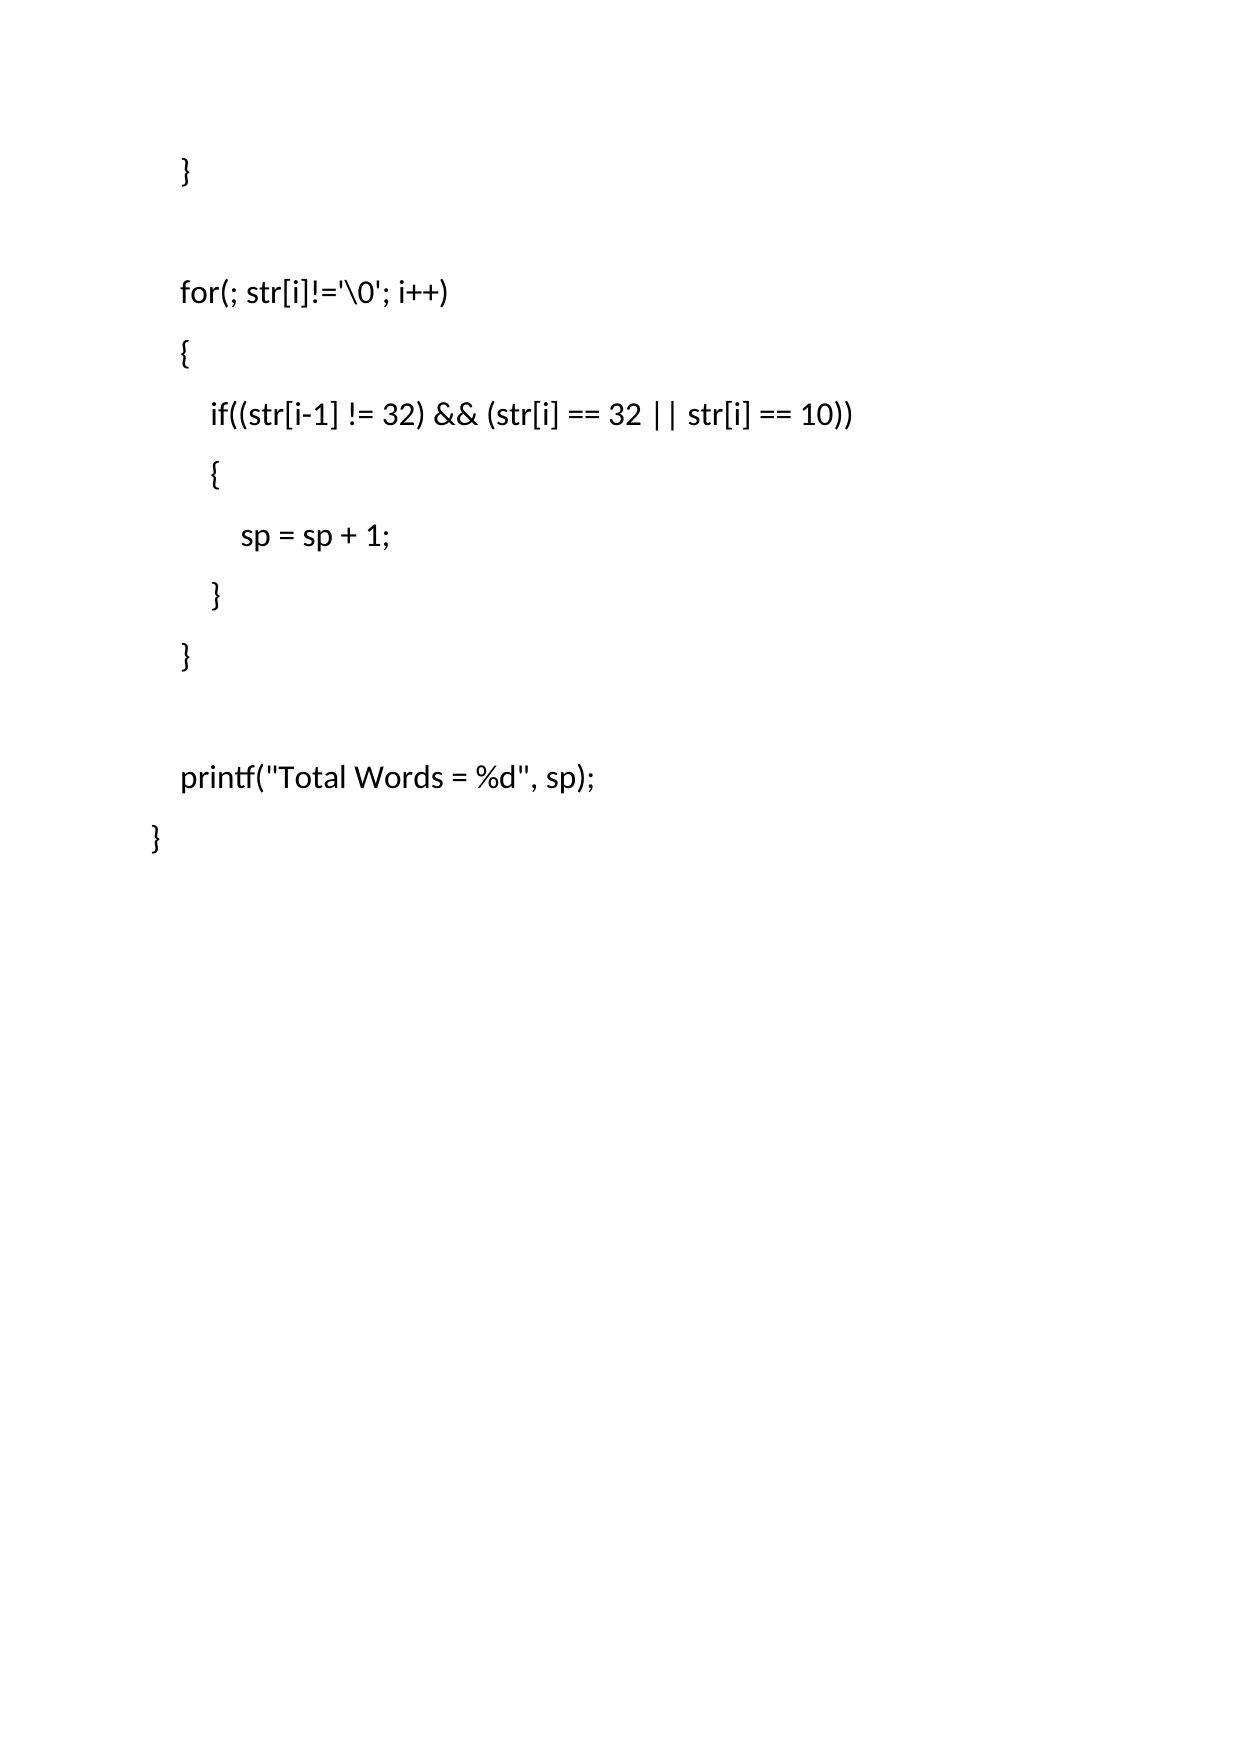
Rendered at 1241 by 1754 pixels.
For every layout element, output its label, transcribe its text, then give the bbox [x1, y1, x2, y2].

text } [150, 635, 1090, 676]
text } [150, 817, 1090, 858]
text printf("Total Words = %d", sp); [150, 756, 1090, 797]
text sp = sp + 1; [150, 514, 1090, 554]
text { [150, 332, 1090, 373]
text } [150, 150, 1090, 191]
text { [150, 453, 1090, 494]
text } [150, 574, 1090, 615]
text for(; str[i]!='\0'; i++) [150, 271, 1090, 312]
text if((str[i-1] != 32) && (str[i] == 32 || str[i] == 10)) [150, 392, 1090, 433]
